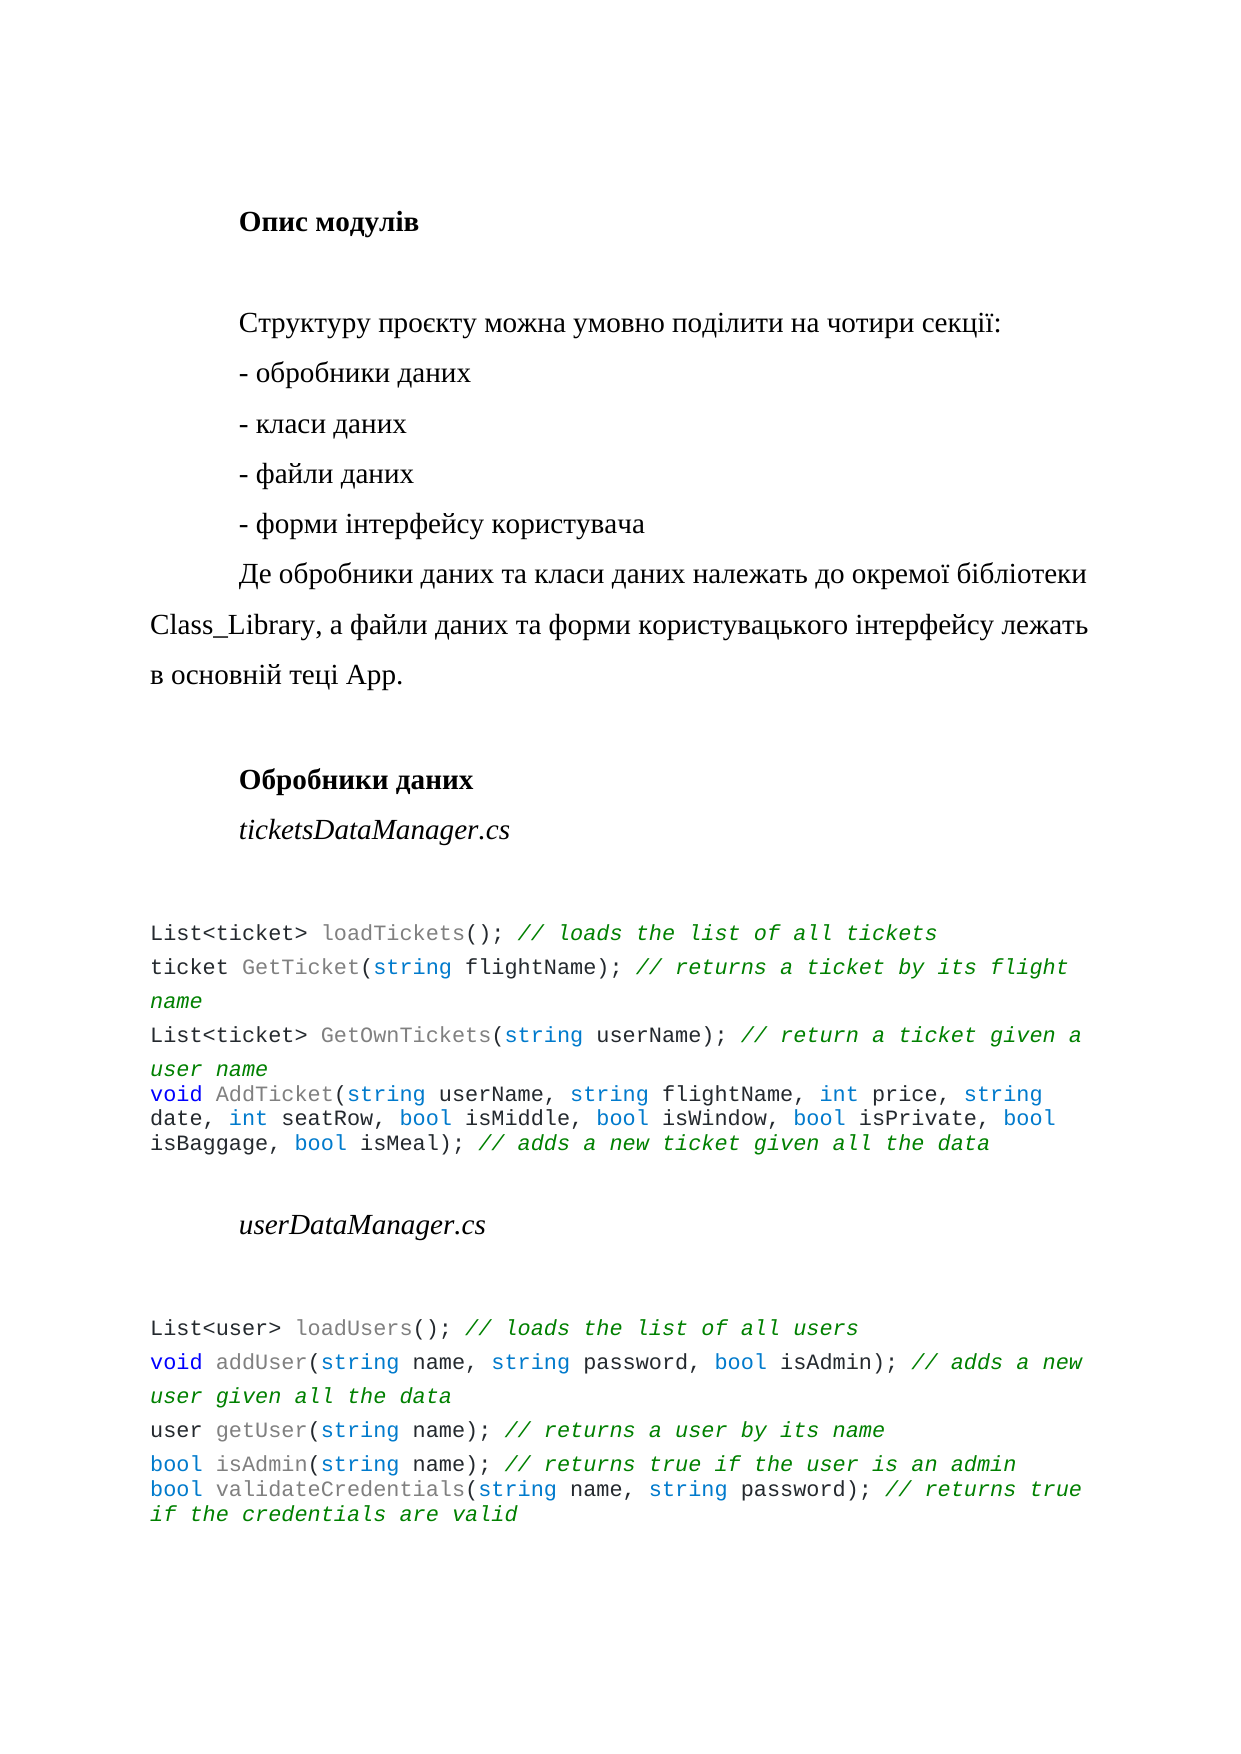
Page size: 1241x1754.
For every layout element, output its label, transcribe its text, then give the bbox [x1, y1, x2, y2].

text ticket GetTicket(string flightName); // returns a ticket by its flight name [150, 947, 1090, 1015]
text - форми інтерфейсу користувача [150, 506, 1090, 540]
text Опис модулів [150, 204, 1090, 238]
text Структуру проєкту можна умовно поділити на чотири секції: [150, 305, 1090, 339]
text user getUser(string name); // returns a user by its name [150, 1410, 1090, 1444]
text userDataManager.cs [150, 1207, 1090, 1241]
text Де обробники даних та класи даних належать до окремої бібліотеки Class_Library, а файли даних та форми користувацького інтерфейсу лежать в основній теці App. [150, 557, 1090, 691]
text Обробники даних [150, 762, 1090, 796]
text bool isAdmin(string name); // returns true if the user is an admin [150, 1444, 1090, 1478]
text List<ticket> GetOwnTickets(string userName); // return a ticket given a user name [150, 1015, 1090, 1083]
text - обробники даних [150, 355, 1090, 389]
text - класи даних [150, 406, 1090, 439]
text List<ticket> loadTickets(); // loads the list of all tickets [150, 913, 1090, 947]
text void AddTicket(string userName, string flightName, int price, string date, int seatRow, bool isMiddle, bool isWindow, bool isPrivate, bool isBaggage, bool isMeal); // adds a new ticket given all the data [150, 1083, 1090, 1157]
text - файли даних [150, 456, 1090, 489]
text bool validateCredentials(string name, string password); // returns true if the credentials are valid [150, 1478, 1090, 1527]
text void addUser(string name, string password, bool isAdmin); // adds a new user given all the data [150, 1342, 1090, 1410]
text ticketsDataManager.cs [150, 812, 1090, 846]
text List<user> loadUsers(); // loads the list of all users [150, 1308, 1090, 1342]
